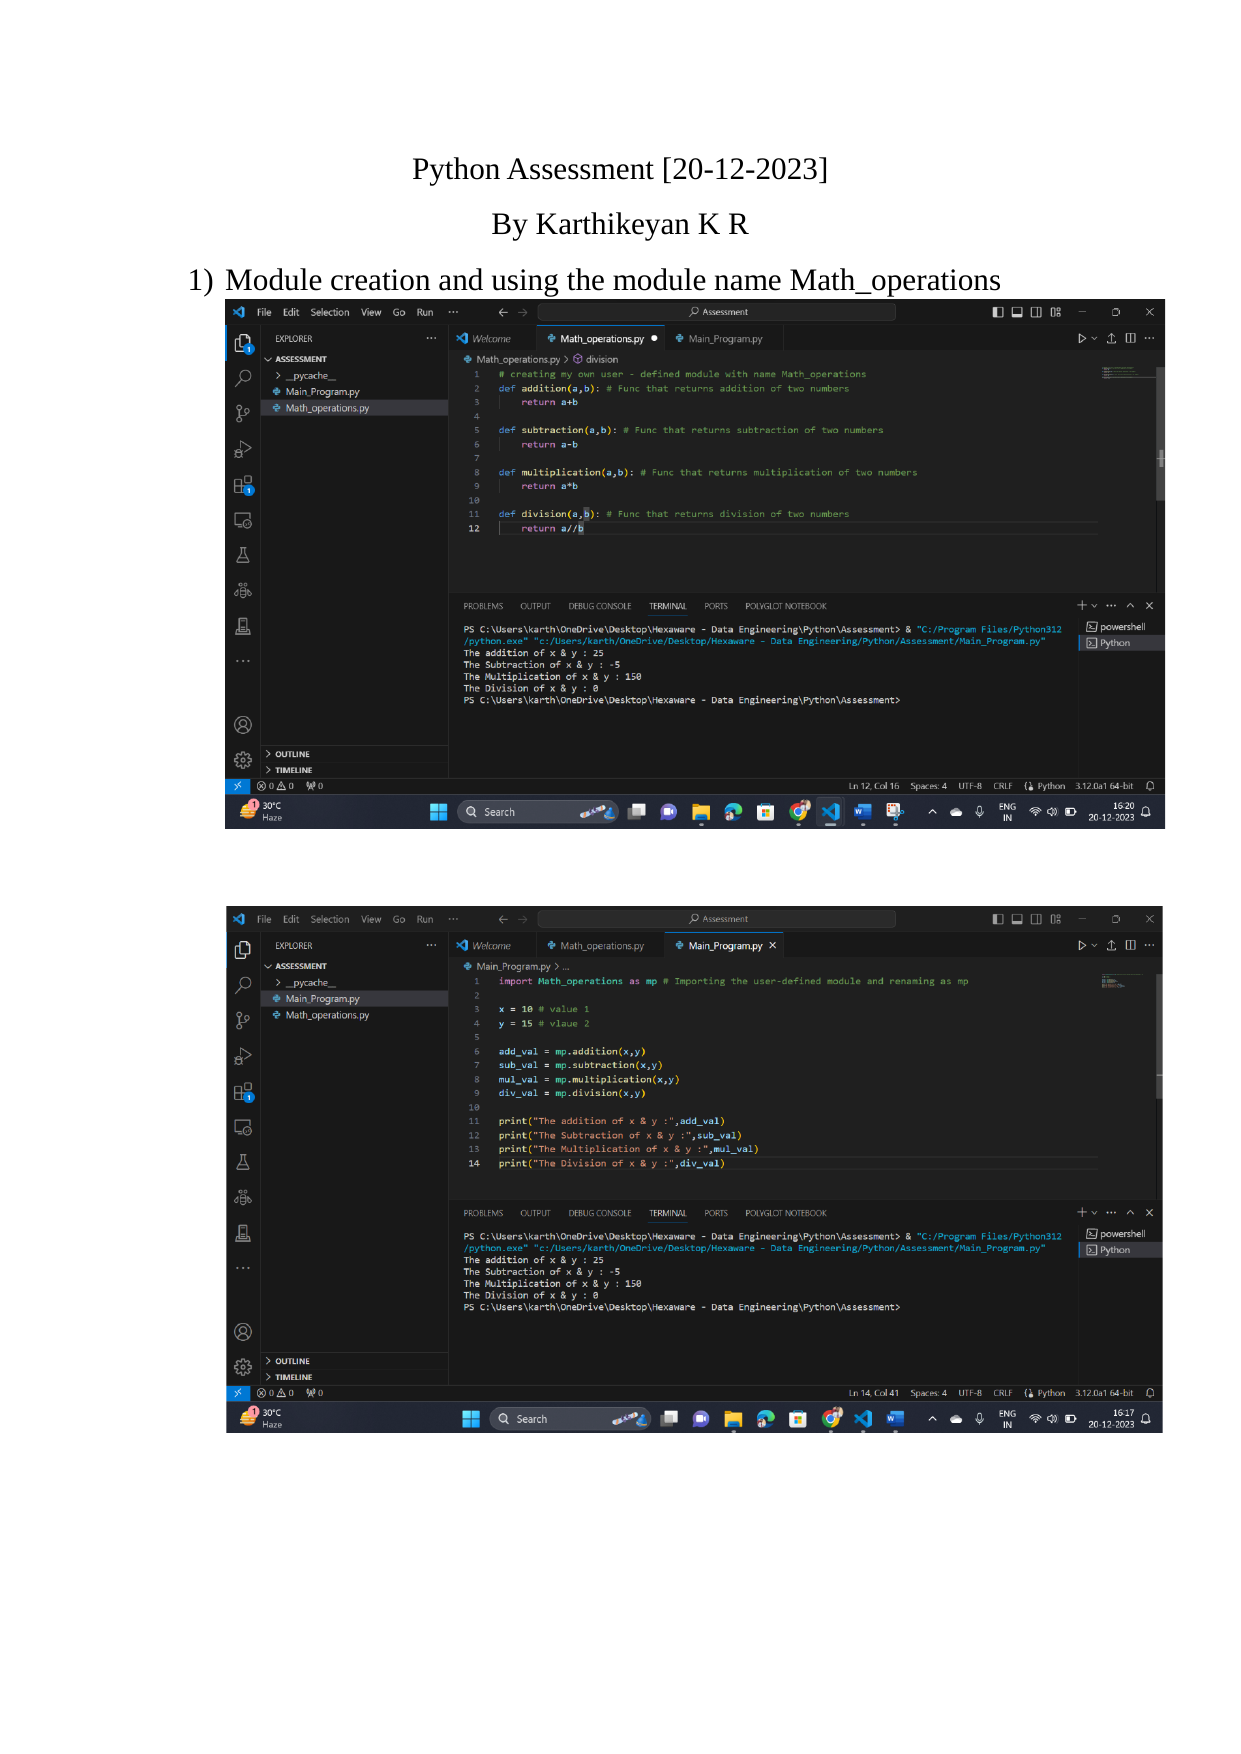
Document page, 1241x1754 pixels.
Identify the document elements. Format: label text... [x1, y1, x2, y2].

picture [225, 299, 1166, 829]
list Module creation and using the module name Math_operations [187, 261, 1090, 297]
text Python Assessment [20-12-2023] [150, 150, 1090, 186]
picture [225, 906, 1162, 1432]
text By Karthikeyan K R [150, 205, 1090, 241]
